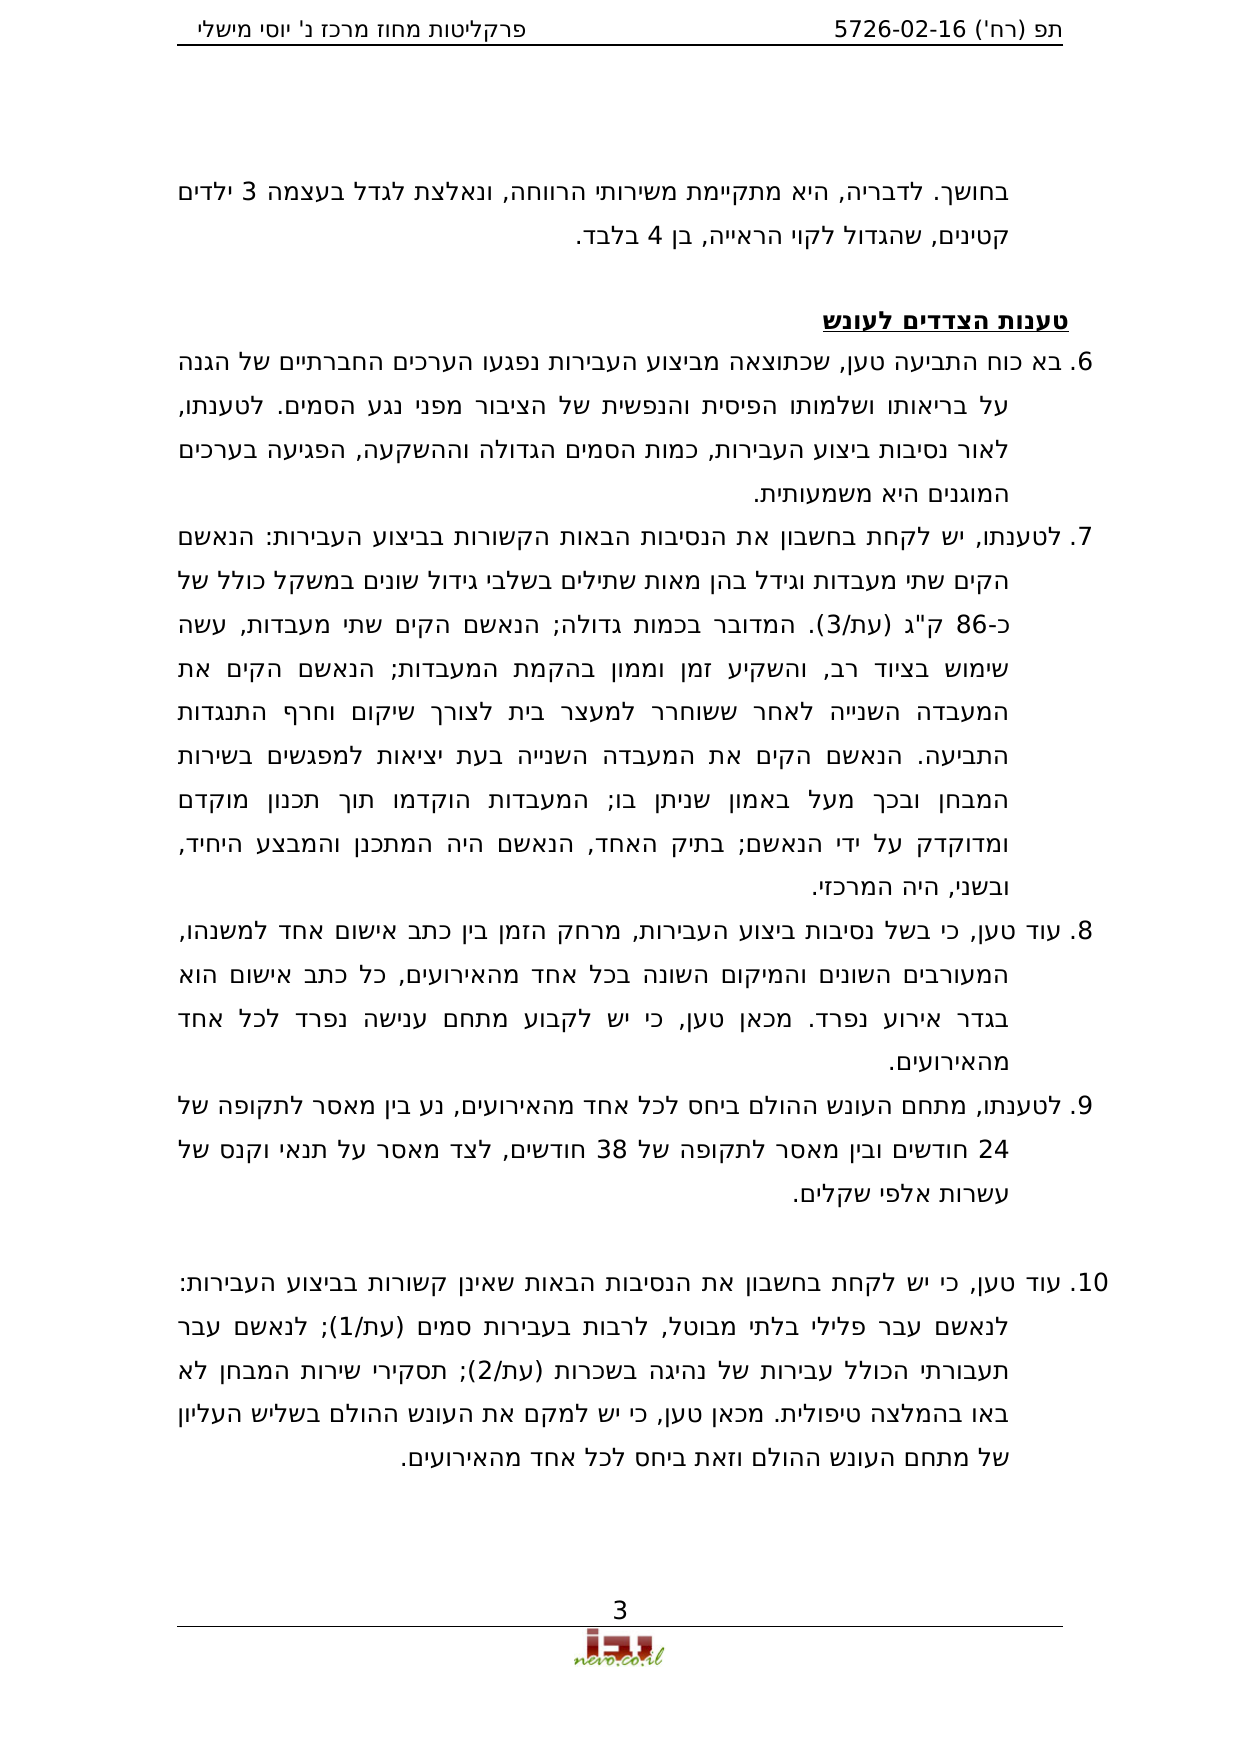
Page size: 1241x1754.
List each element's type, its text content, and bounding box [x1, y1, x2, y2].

list בא כוח התביעה טען, שכתוצאה מביצוע העבירות נפגעו הערכים החברתיים של הגנה על בריאותו ושלמותו הפיסית והנפשית של הציבור מפני נגע הסמים. לטענתו, לאור נסיבות ביצוע העבירות, כמות הסמים הגדולה וההשקעה, הפגיעה בערכים המוגנים היא משמעותית. [177, 348, 1069, 508]
list לטענתו, מתחם העונש ההולם ביחס לכל אחד מהאירועים, נע בין מאסר לתקופה של 24 חודשים ובין מאסר לתקופה של 38 חודשים, לצד מאסר על תנאי וקנס של עשרות אלפי שקלים. [177, 1091, 1069, 1208]
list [177, 177, 1069, 250]
picture [574, 1628, 666, 1667]
list לטענתו, יש לקחת בחשבון את הנסיבות הבאות הקשורות בביצוע העבירות: הנאשם הקים שתי מעבדות וגידל בהן מאות שתילים בשלבי גידול שונים במשקל כולל של כ-86 ק"ג (עת/3). המדובר בכמות גדולה; הנאשם הקים שתי מעבדות, עשה שימוש בציוד רב, והשקיע זמן וממון בהקמת המעבדות; הנאשם הקים את המעבדה השנייה לאחר ששוחרר למעצר בית לצורך שיקום וחרף התנגדות התביעה. הנאשם הקים את המעבדה השנייה בעת יציאות למפגשים בשירות המבחן ובכך מעל באמון שניתן בו; המעבדות הוקדמו תוך תכנון מוקדם ומדוקדק על ידי הנאשם; בתיק האחד, הנאשם היה המתכנן והמבצע היחיד, ובשני, היה המרכזי. [177, 523, 1069, 902]
list עוד טען, כי יש לקחת בחשבון את הנסיבות הבאות שאינן קשורות בביצוע העבירות: לנאשם עבר פלילי בלתי מבוטל, לרבות בעבירות סמים (עת/1); לנאשם עבר תעבורתי הכולל עבירות של נהיגה בשכרות (עת/2); תסקירי שירות המבחן לא באו בהמלצה טיפולית. מכאן טען, כי יש למקם את העונש ההולם בשליש העליון של מתחם העונש ההולם וזאת ביחס לכל אחד מהאירועים. [177, 1268, 1069, 1472]
text טענות הצדדים לעונש [177, 306, 1069, 335]
list עוד טען, כי בשל נסיבות ביצוע העבירות, מרחק הזמן בין כתב אישום אחד למשנהו, המעורבים השונים והמיקום השונה בכל אחד מהאירועים, כל כתב אישום הוא בגדר אירוע נפרד. מכאן טען, כי יש לקבוע מתחם ענישה נפרד לכל אחד מהאירועים. [177, 916, 1069, 1077]
